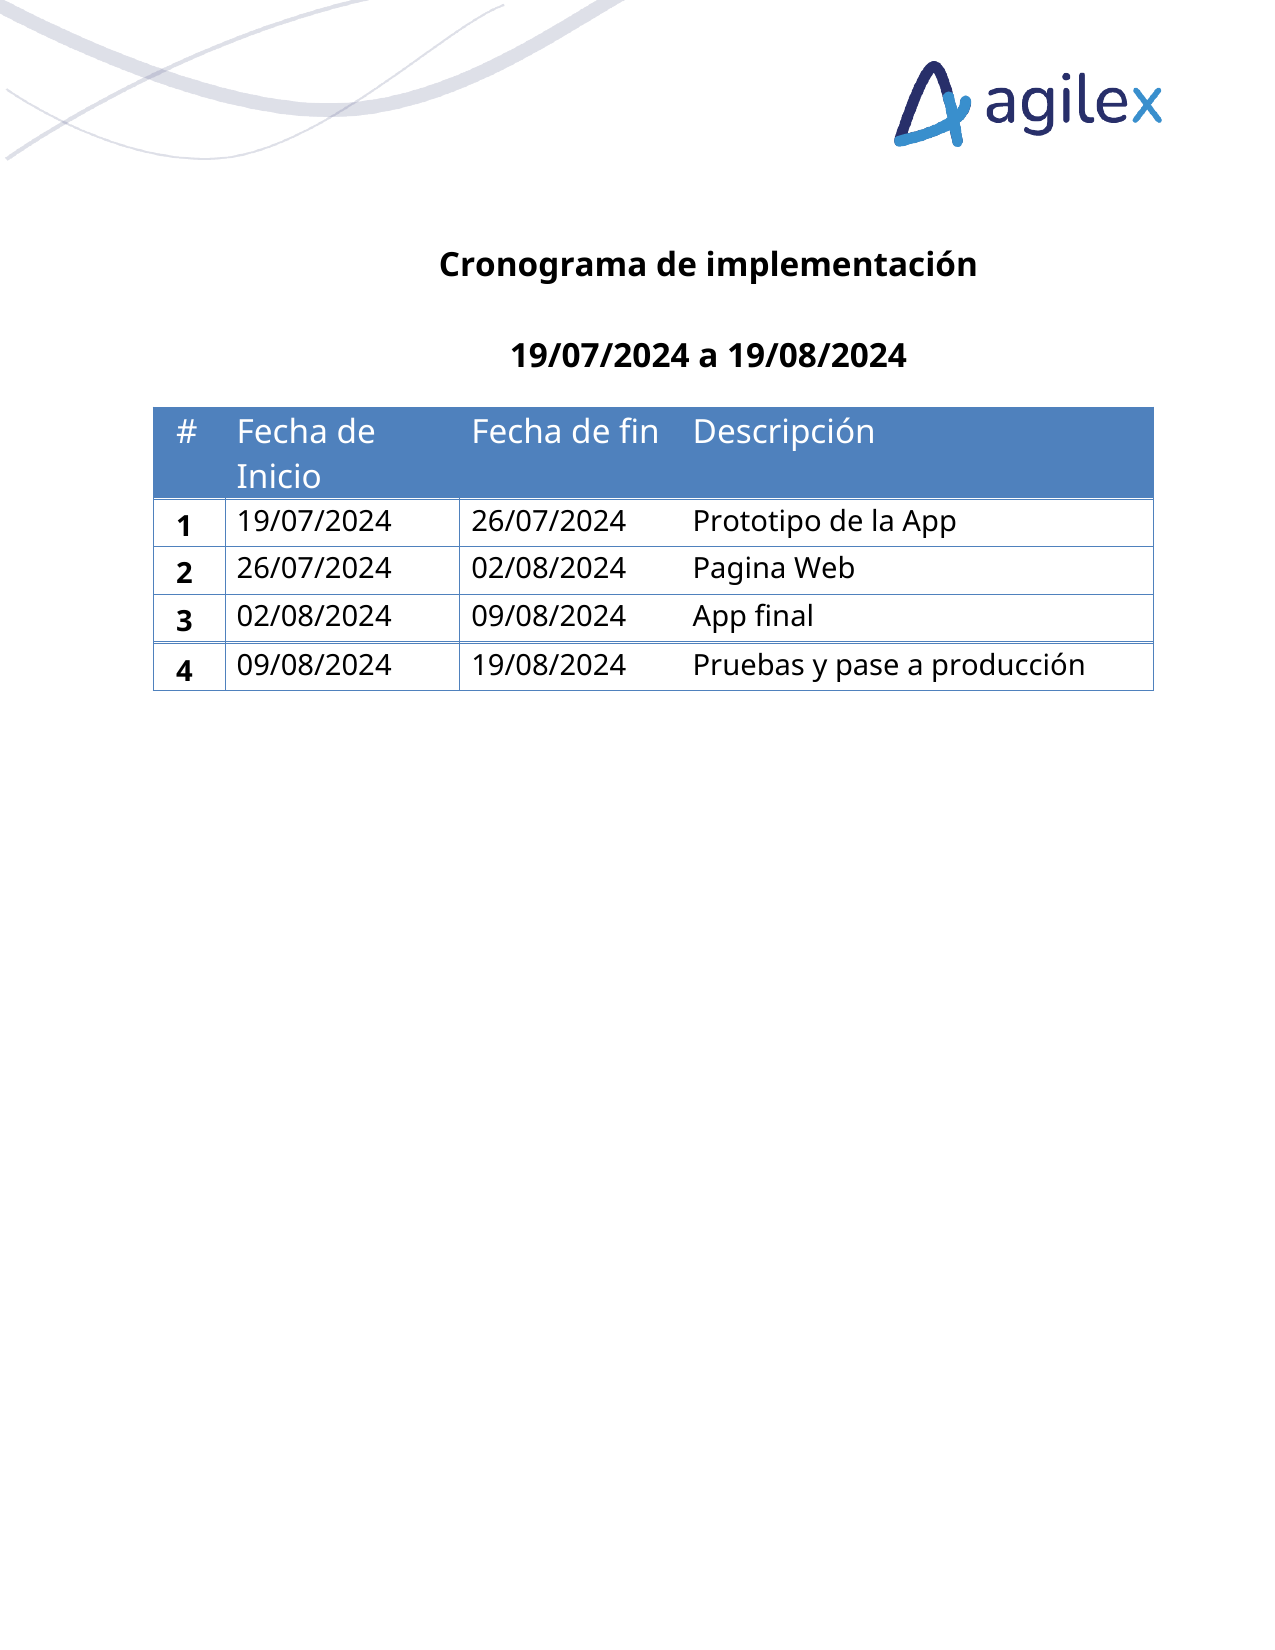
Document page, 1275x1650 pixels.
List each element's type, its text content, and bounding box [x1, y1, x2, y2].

table_cell App final [681, 595, 1153, 641]
table_cell 4 [154, 644, 225, 690]
table_cell 09/08/2024 [226, 644, 459, 690]
text 19/07/2024 a 19/08/2024 [150, 332, 1267, 377]
table_cell Pagina Web [681, 547, 1153, 594]
table_cell Prototipo de la App [681, 500, 1153, 546]
table_header Fecha de fin [460, 408, 681, 498]
table_cell 02/08/2024 [226, 595, 459, 641]
table_cell 19/07/2024 [226, 500, 459, 546]
table_cell Pruebas y pase a producción [681, 644, 1153, 690]
table_header Descripción [681, 408, 1153, 498]
table_cell 1 [154, 500, 225, 546]
text Cronograma de implementación [150, 241, 1267, 287]
picture [0, 0, 1162, 161]
table_cell 3 [154, 595, 225, 641]
table_cell 19/08/2024 [460, 644, 681, 690]
table_cell 26/07/2024 [226, 547, 459, 594]
table_header Fecha de Inicio [226, 408, 459, 498]
table_cell 02/08/2024 [460, 547, 681, 594]
table_cell 2 [154, 547, 225, 594]
table_cell 26/07/2024 [460, 500, 681, 546]
table_cell 09/08/2024 [460, 595, 681, 641]
table_header # [154, 408, 225, 498]
